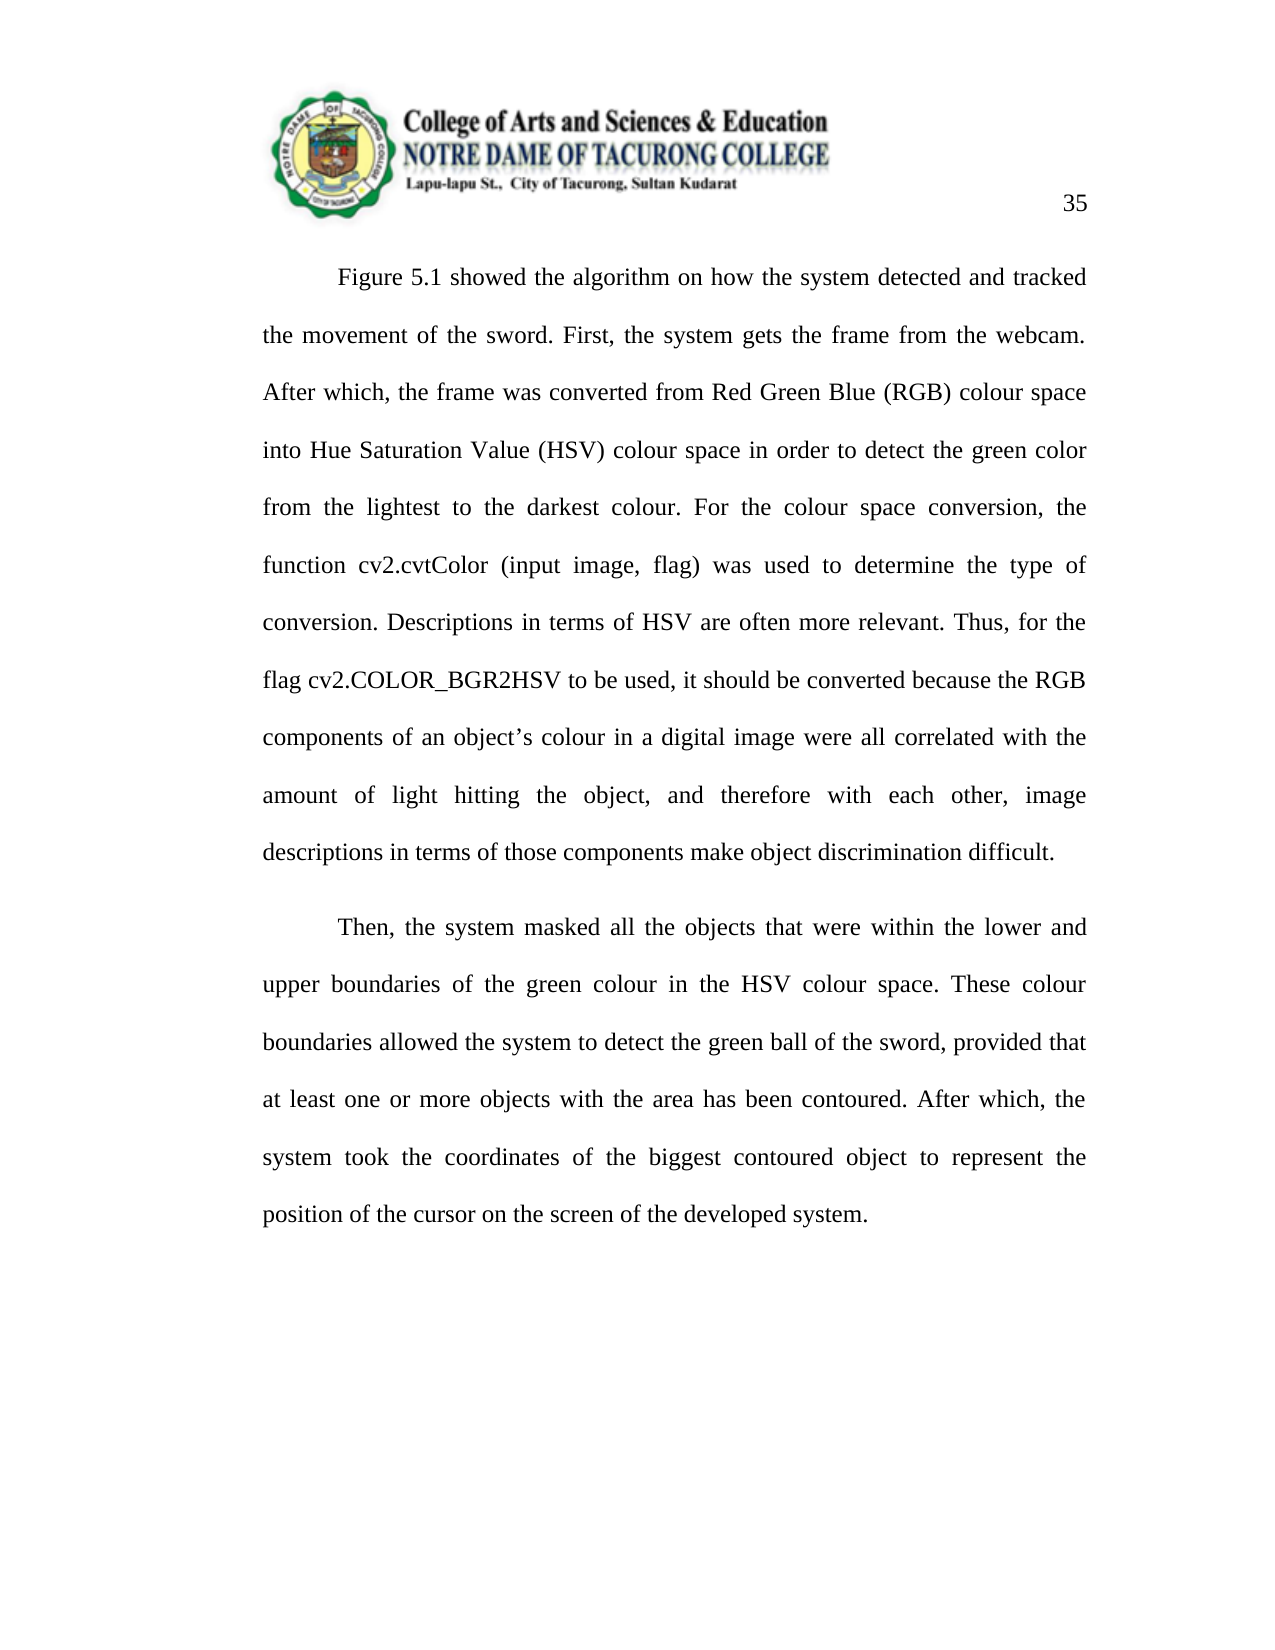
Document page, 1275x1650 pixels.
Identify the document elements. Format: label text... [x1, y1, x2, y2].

picture [252, 80, 885, 235]
text Figure 5.1 showed the algorithm on how the system detected and tracked the movement of the sword. First, the system gets the frame from the webcam. After which, the frame was converted from Red Green Blue (RGB) colour space into Hue Saturation Value (HSV) colour space in order to detect the green color from the lightest to the darkest colour. For the colour space conversion, the function cv2.cvtColor (input image, flag) was used to determine the type of conversion. Descriptions in terms of HSV are often more relevant. Thus, for the flag cv2.COLOR_BGR2HSV to be used, it should be converted because the RGB components of an object’s colour in a digital image were all correlated with the amount of light hitting the object, and therefore with each other, image descriptions in terms of those components make object discrimination difficult. [262, 262, 1087, 866]
text Then, the system masked all the objects that were within the lower and upper boundaries of the green colour in the HSV colour space. These colour boundaries allowed the system to detect the green ball of the sword, provided that at least one or more objects with the area has been contoured. After which, the system took the coordinates of the biggest contoured object to represent the position of the cursor on the screen of the developed system. [262, 912, 1087, 1228]
